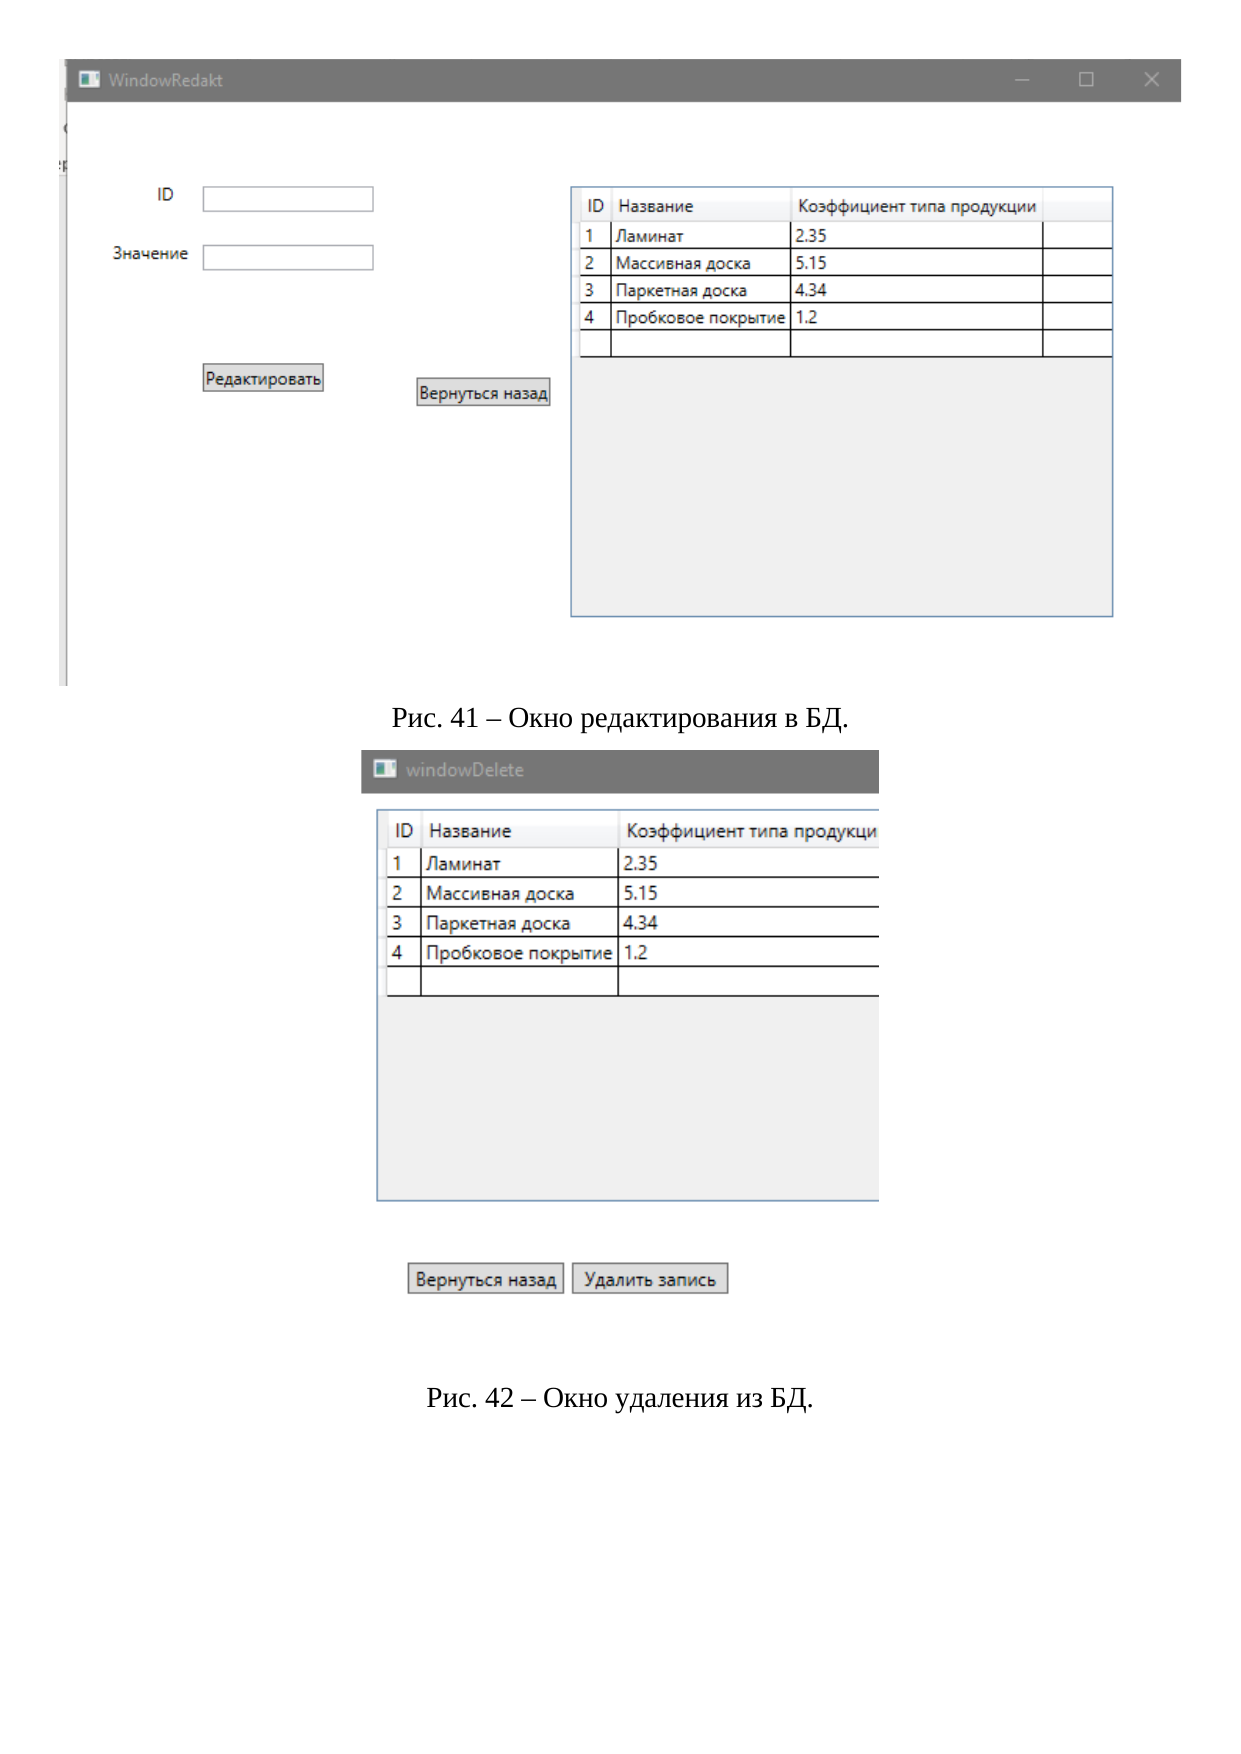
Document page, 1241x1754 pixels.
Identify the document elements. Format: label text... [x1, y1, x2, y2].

picture [59, 59, 1182, 686]
text Рис. 41 – Окно редактирования в БД. [59, 700, 1181, 733]
picture [361, 750, 879, 1366]
text Рис. 42 – Окно удаления из БД. [59, 1380, 1181, 1414]
